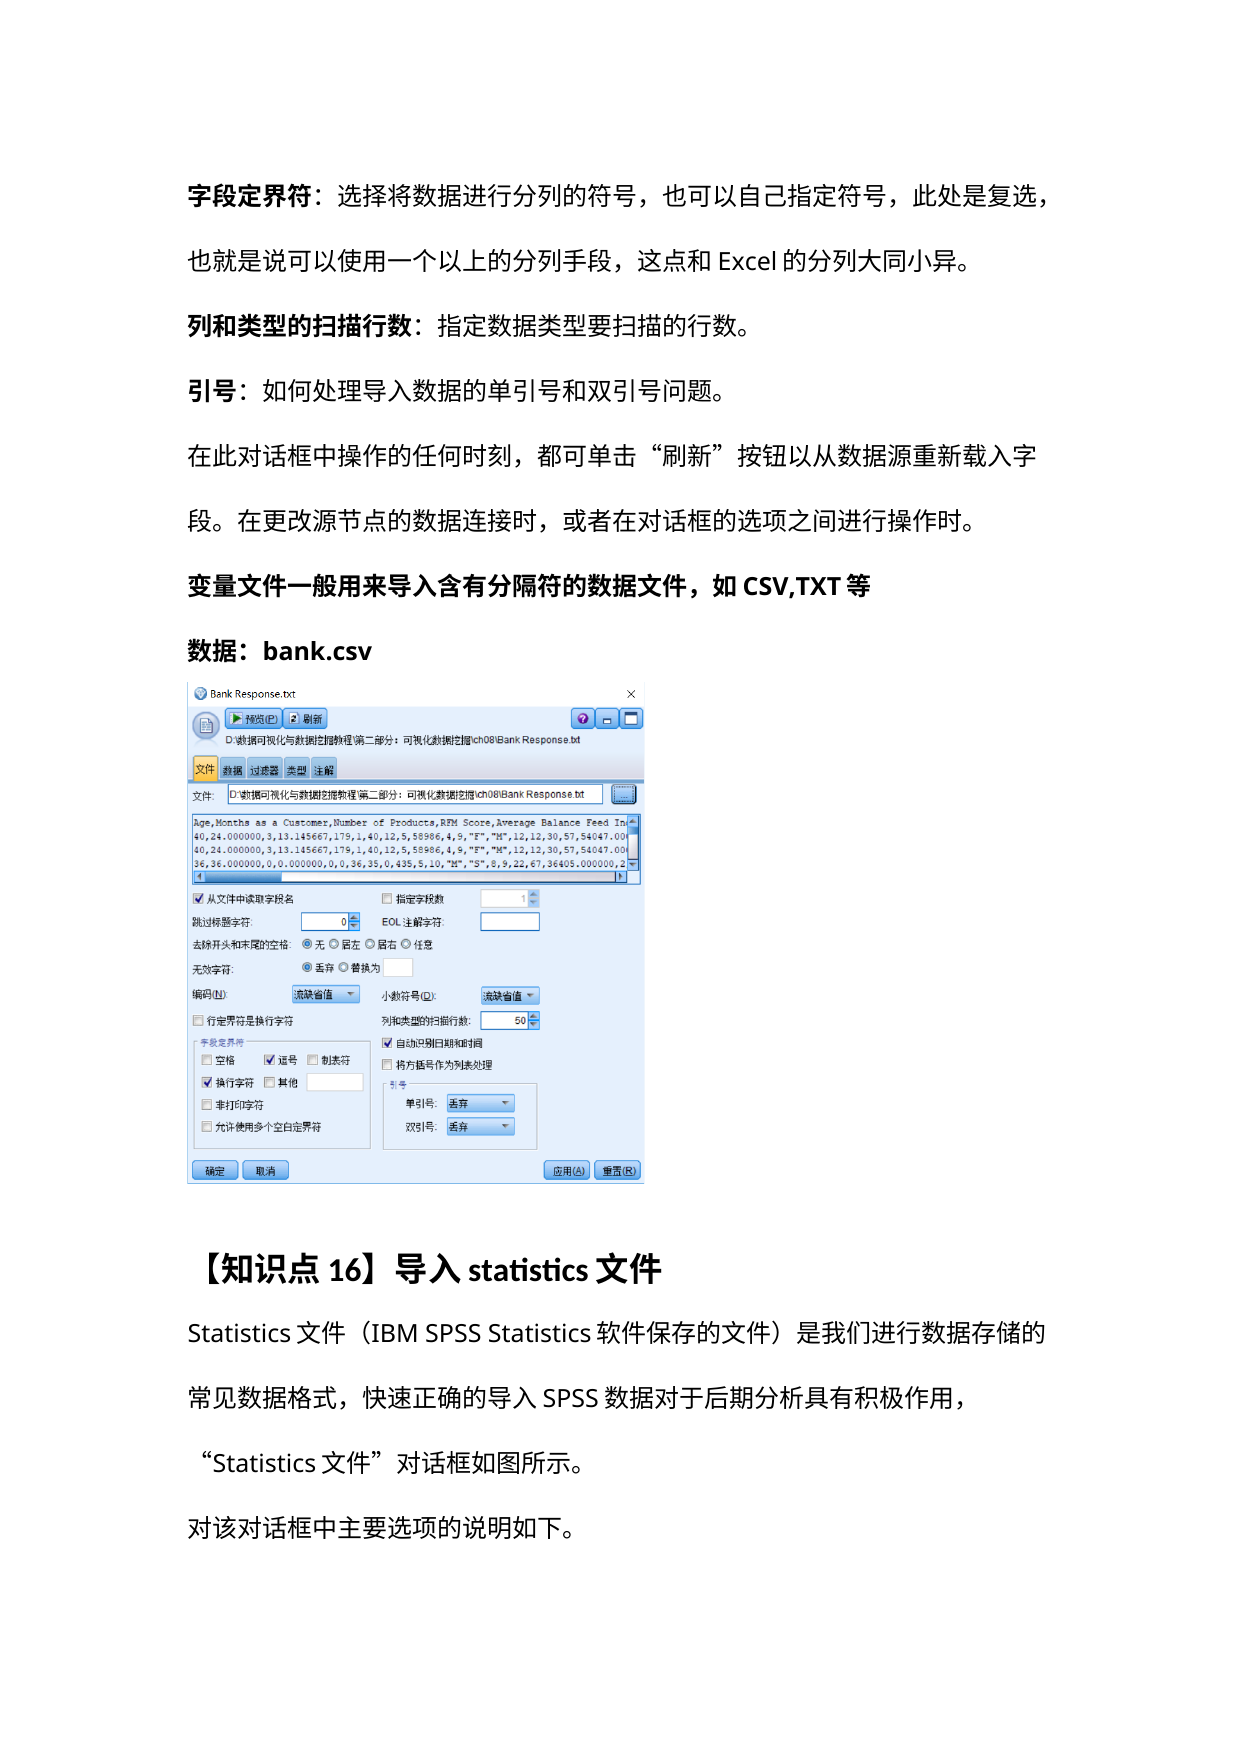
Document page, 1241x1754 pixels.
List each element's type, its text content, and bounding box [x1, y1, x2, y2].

text 对该对话框中主要选项的说明如下。 [187, 1494, 1053, 1559]
subtitle 【知识点16】导入statistics文件 [187, 1234, 1053, 1299]
text Statistics文件（IBM SPSS Statistics软件保存的文件）是我们进行数据存储的常见数据格式，快速正确的导入SPSS数据对于后期分析具有积极作用，“Statistics文件”对话框如图所示。 [187, 1299, 1053, 1494]
text 字段定界符：选择将数据进行分列的符号，也可以自己指定符号，此处是复选，也就是说可以使用一个以上的分列手段，这点和Excel的分列大同小异。 [187, 162, 1053, 292]
text 列和类型的扫描行数：指定数据类型要扫描的行数。 [187, 292, 1053, 357]
text 引号：如何处理导入数据的单引号和双引号问题。 [187, 357, 1053, 422]
picture [187, 682, 645, 1184]
text 变量文件一般用来导入含有分隔符的数据文件，如CSV,TXT等 [187, 552, 1053, 617]
text 数据：bank.csv [187, 617, 1053, 682]
text 在此对话框中操作的任何时刻，都可单击“刷新”按钮以从数据源重新载入字段。在更改源节点的数据连接时，或者在对话框的选项之间进行操作时。 [187, 422, 1053, 552]
